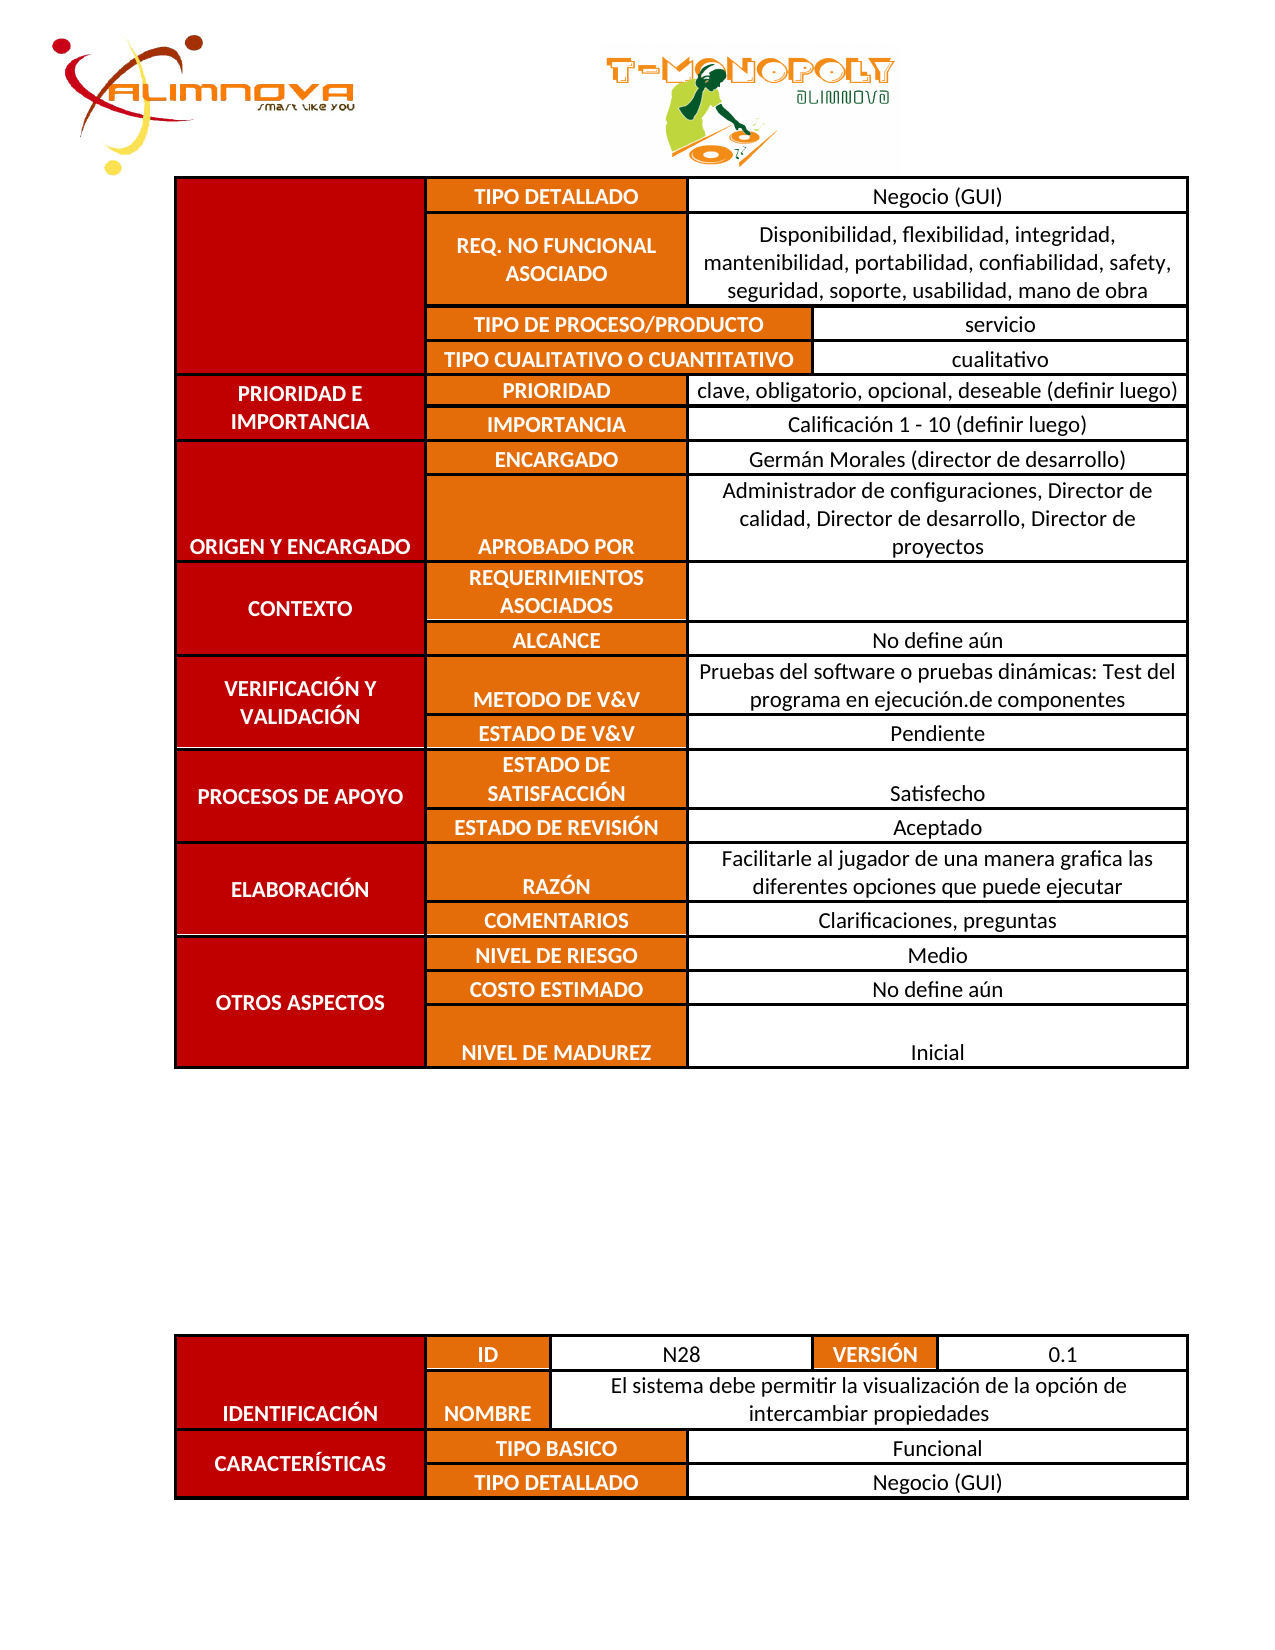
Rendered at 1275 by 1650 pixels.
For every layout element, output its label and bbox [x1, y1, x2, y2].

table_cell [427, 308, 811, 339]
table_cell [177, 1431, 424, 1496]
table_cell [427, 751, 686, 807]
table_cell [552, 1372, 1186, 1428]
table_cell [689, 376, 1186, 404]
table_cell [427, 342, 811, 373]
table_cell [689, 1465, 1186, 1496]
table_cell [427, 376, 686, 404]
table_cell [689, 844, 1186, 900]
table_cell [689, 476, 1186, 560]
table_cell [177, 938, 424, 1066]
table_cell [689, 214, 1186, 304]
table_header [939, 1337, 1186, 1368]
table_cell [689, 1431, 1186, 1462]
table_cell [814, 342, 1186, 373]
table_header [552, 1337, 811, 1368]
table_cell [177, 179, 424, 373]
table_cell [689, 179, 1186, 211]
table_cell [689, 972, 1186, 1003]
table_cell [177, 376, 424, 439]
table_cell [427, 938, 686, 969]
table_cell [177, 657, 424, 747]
picture [601, 43, 902, 176]
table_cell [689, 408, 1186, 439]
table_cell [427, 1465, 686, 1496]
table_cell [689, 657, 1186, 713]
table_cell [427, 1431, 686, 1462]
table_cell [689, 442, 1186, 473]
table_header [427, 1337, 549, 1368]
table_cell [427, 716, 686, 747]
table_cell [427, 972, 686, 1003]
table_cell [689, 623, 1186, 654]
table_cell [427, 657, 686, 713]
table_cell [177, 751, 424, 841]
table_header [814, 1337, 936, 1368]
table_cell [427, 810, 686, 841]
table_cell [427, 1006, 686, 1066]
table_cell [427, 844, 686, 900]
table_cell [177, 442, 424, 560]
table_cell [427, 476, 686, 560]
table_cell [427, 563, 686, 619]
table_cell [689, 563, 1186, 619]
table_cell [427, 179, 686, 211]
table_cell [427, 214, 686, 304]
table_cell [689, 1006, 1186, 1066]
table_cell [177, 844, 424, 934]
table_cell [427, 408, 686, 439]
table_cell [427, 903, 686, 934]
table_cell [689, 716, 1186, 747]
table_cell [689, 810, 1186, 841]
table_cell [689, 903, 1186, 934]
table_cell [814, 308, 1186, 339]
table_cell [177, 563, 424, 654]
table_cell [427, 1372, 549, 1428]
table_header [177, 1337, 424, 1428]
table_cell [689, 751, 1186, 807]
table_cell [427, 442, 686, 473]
picture [48, 33, 356, 177]
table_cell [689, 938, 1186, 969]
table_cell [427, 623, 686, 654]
